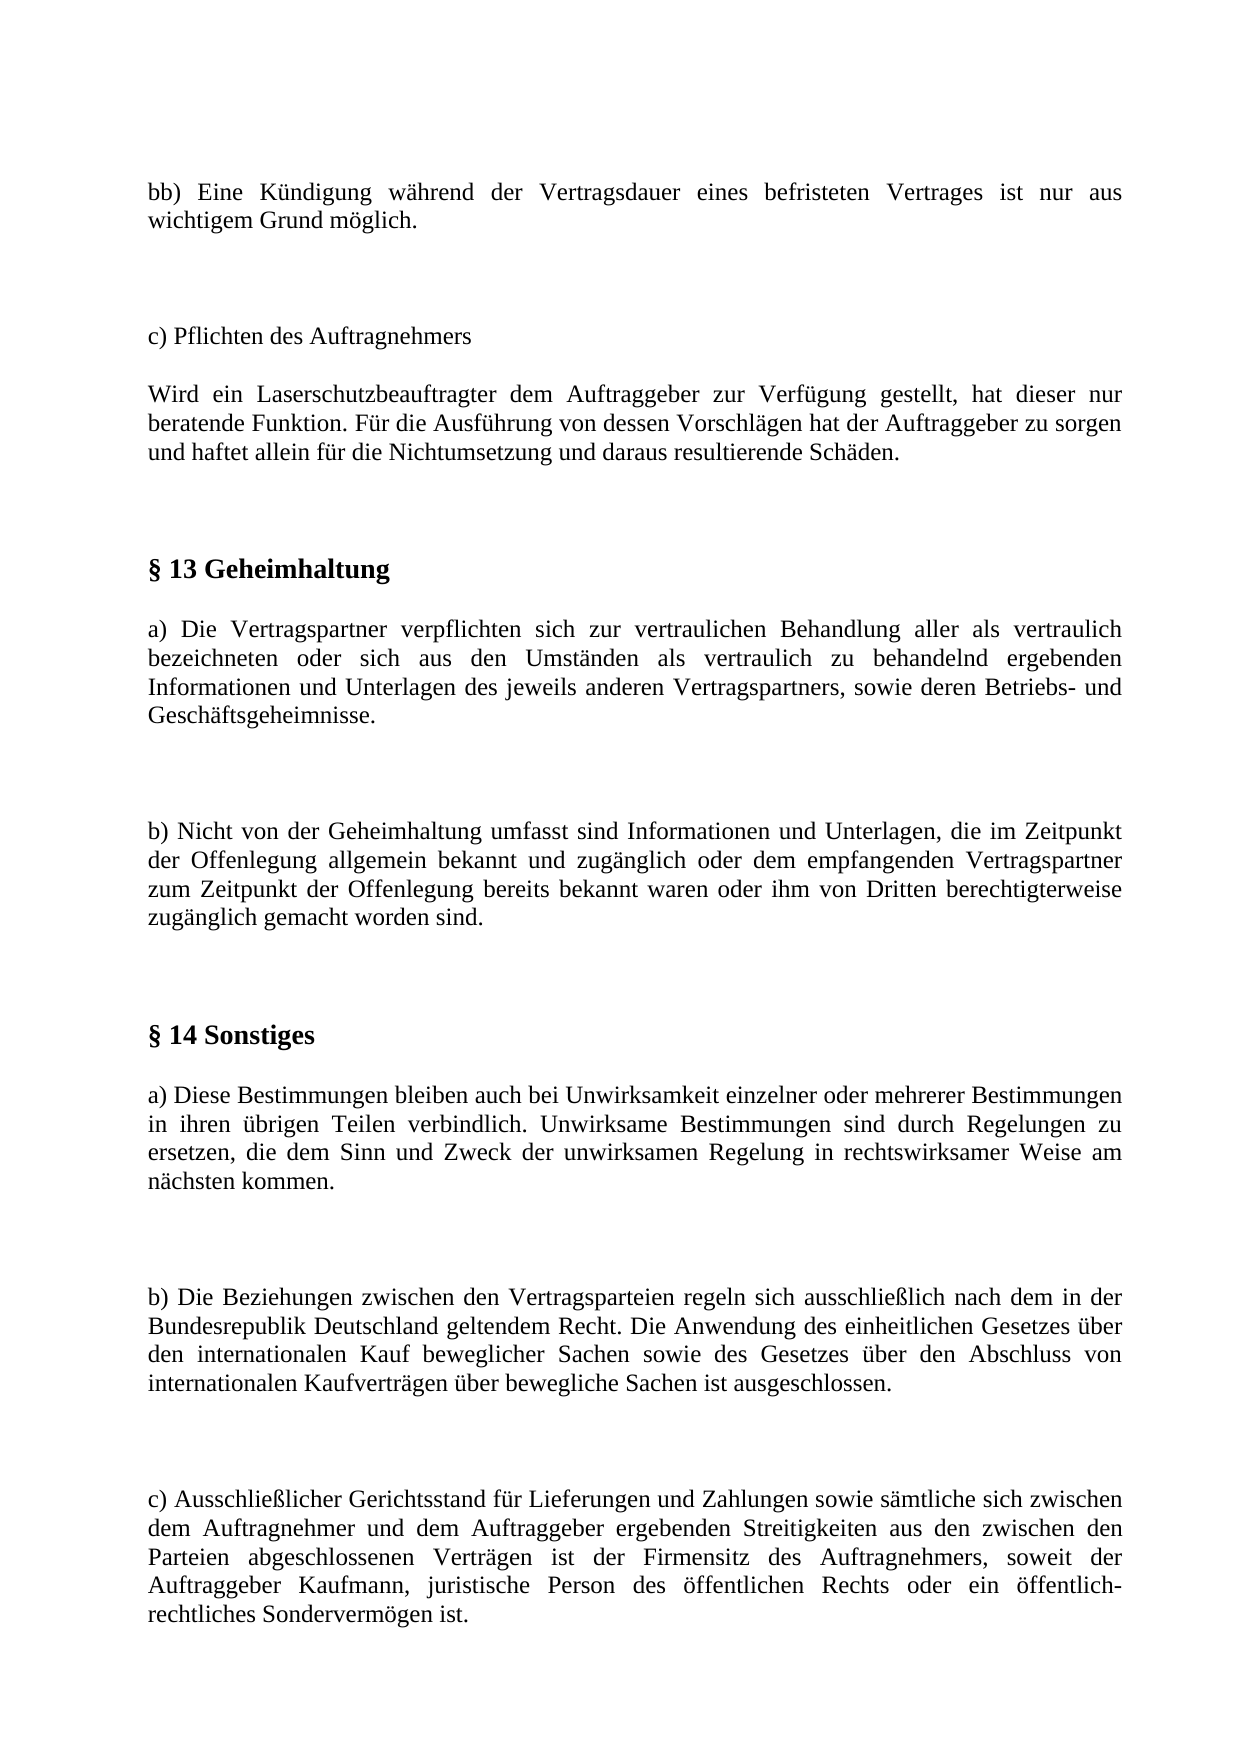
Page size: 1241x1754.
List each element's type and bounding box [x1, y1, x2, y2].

table_header [148, 148, 1240, 1628]
